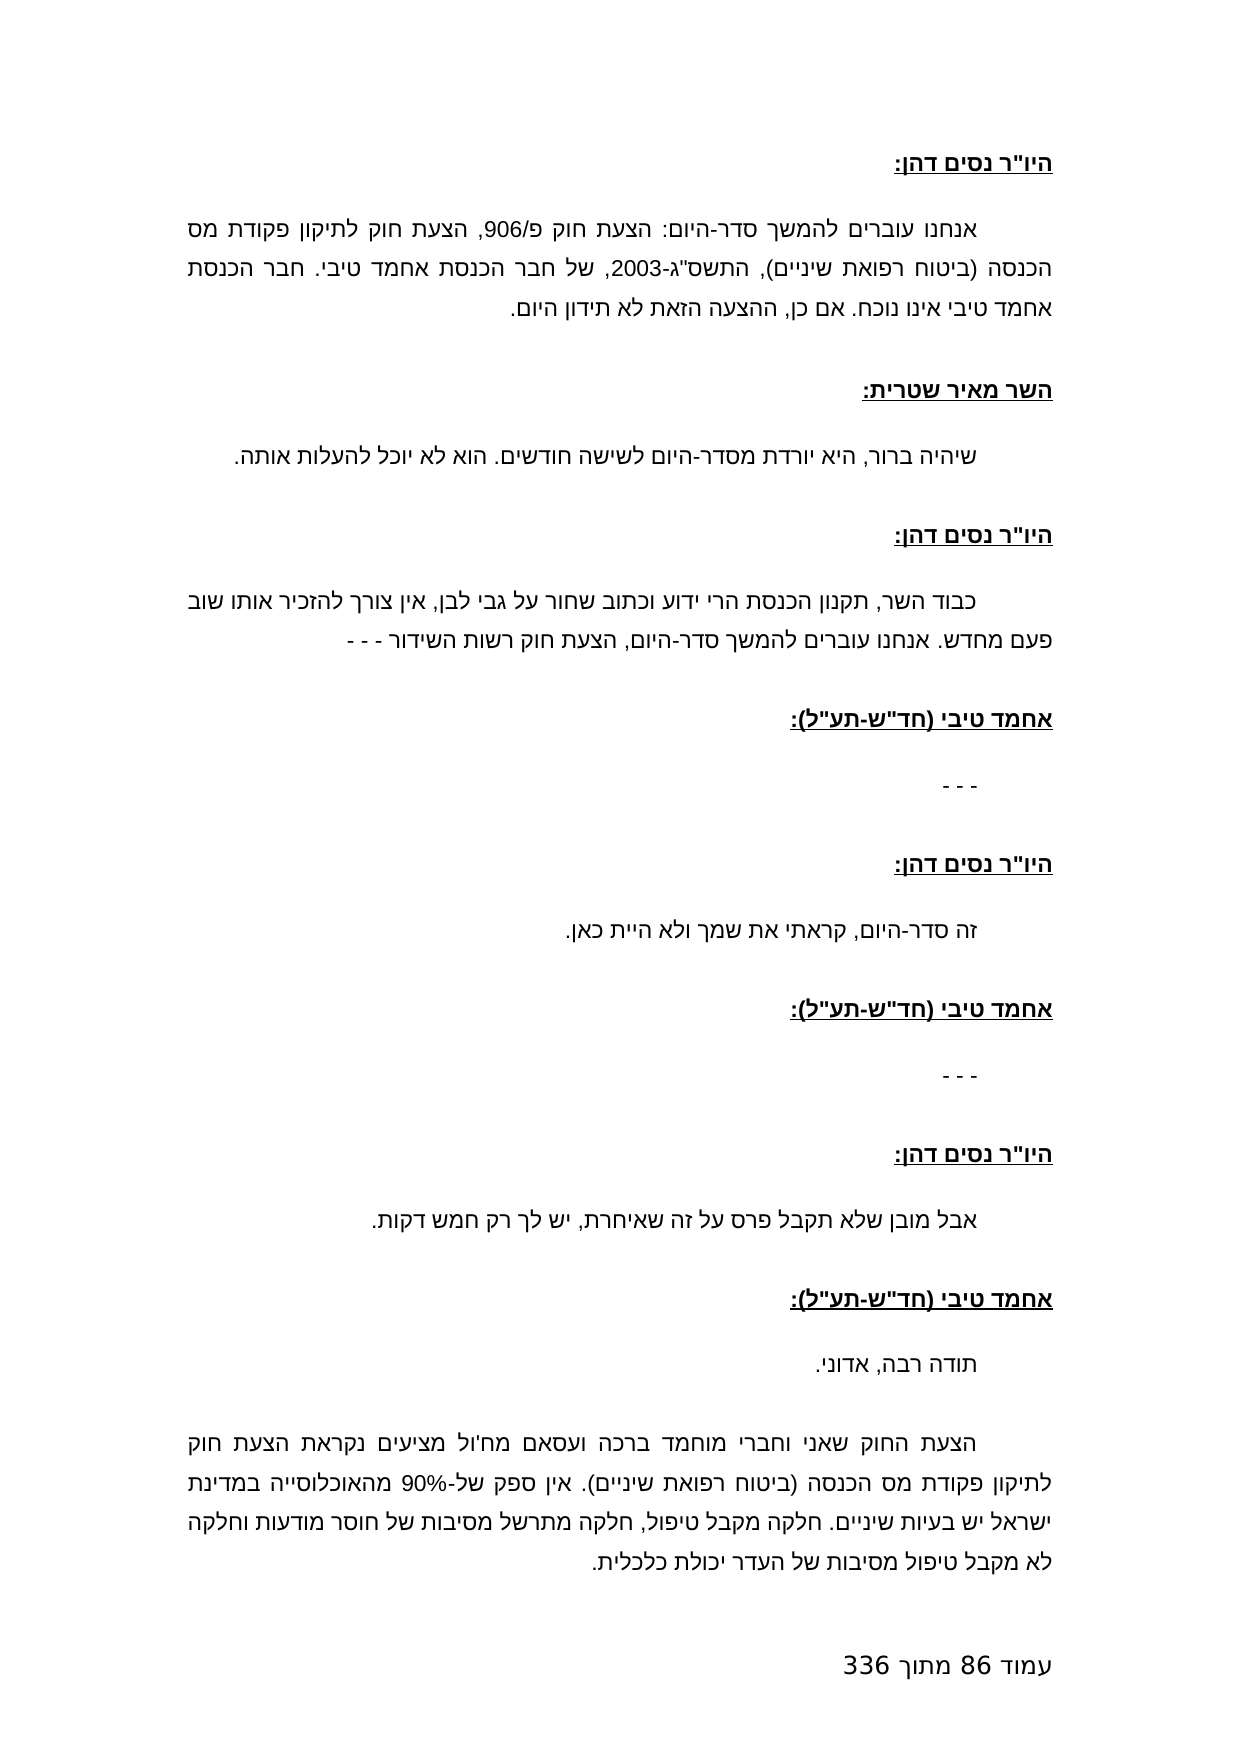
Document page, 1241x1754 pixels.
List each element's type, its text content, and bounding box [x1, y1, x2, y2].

text שיהיה ברור, היא יורדת מסדר-היום לשישה חודשים. הוא לא יוכל להעלות אותה. [187, 443, 1053, 469]
text אנחנו עוברים להמשך סדר-היום: הצעת חוק פ/906, הצעת חוק לתיקון פקודת מס הכנסה (ביטוח רפואת שיניים), התשס"ג-2003, של חבר הכנסת אחמד טיבי. חבר הכנסת אחמד טיבי אינו נוכח. אם כן, ההצעה הזאת לא תידון היום. [187, 216, 1053, 321]
text אחמד טיבי (חד"ש-תע"ל): [187, 706, 1053, 733]
text אבל מובן שלא תקבל פרס על זה שאיחרת, יש לך רק חמש דקות. [187, 1207, 1053, 1233]
text היו"ר נסים דהן: [187, 150, 1053, 176]
text - - - [187, 772, 1053, 799]
text הצעת החוק שאני וחברי מוחמד ברכה ועסאם מח'ול מציעים נקראת הצעת חוק לתיקון פקודת מס הכנסה (ביטוח רפואת שיניים). אין ספק של-90% מהאוכלוסייה במדינת ישראל יש בעיות שיניים. חלקה מקבל טיפול, חלקה מתרשל מסיבות של חוסר מודעות וחלקה לא מקבל טיפול מסיבות של העדר יכולת כלכלית. [187, 1430, 1053, 1575]
text היו"ר נסים דהן: [187, 851, 1053, 878]
text תודה רבה, אדוני. [187, 1351, 1053, 1378]
text אחמד טיבי (חד"ש-תע"ל): [187, 1286, 1053, 1312]
text השר מאיר שטרית: [187, 377, 1053, 404]
text - - - [187, 1062, 1053, 1088]
text כבוד השר, תקנון הכנסת הרי ידוע וכתוב שחור על גבי לבן, אין צורך להזכיר אותו שוב פעם מחדש. אנחנו עוברים להמשך סדר-היום, הצעת חוק רשות השידור - - - [187, 588, 1053, 654]
text זה סדר-היום, קראתי את שמך ולא היית כאן. [187, 917, 1053, 943]
text היו"ר נסים דהן: [187, 522, 1053, 548]
text היו"ר נסים דהן: [187, 1141, 1053, 1167]
text אחמד טיבי (חד"ש-תע"ל): [187, 996, 1053, 1022]
